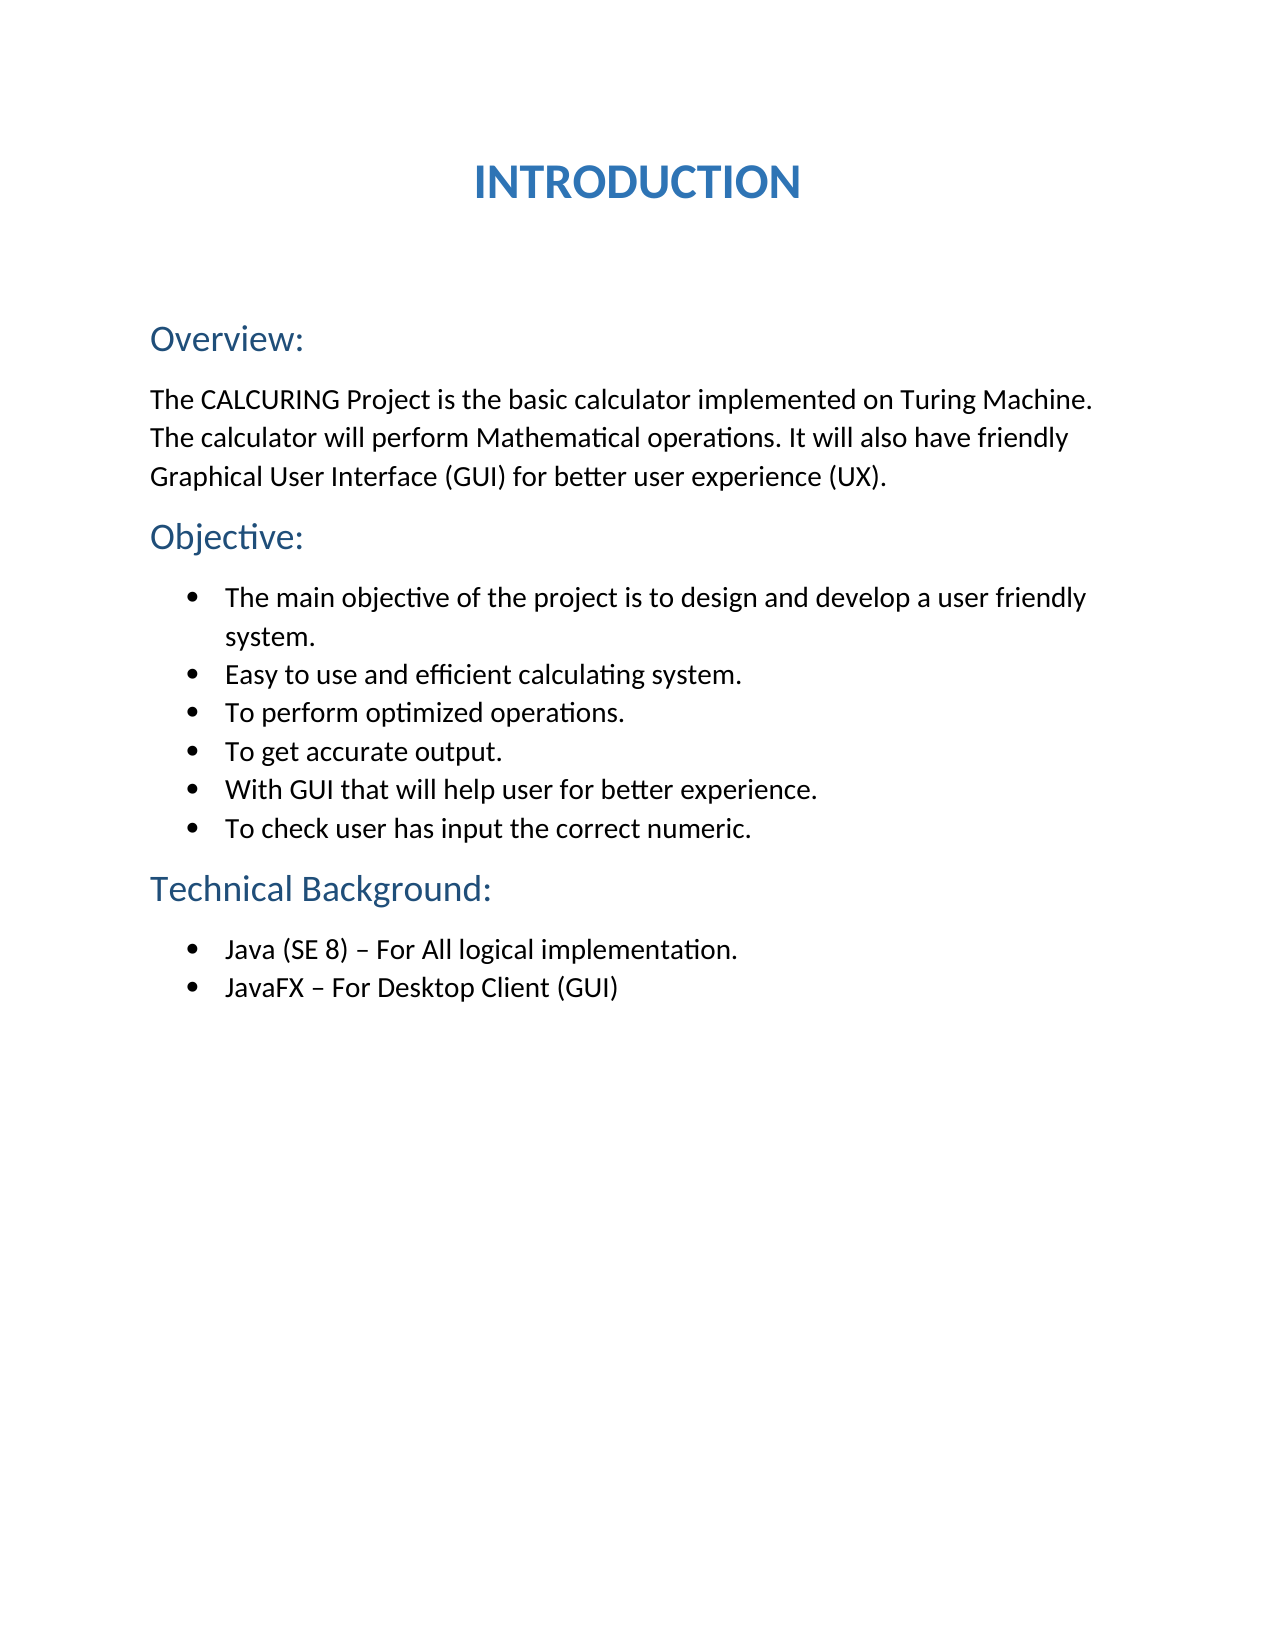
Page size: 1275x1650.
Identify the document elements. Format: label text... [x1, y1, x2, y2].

text Technical Background: [150, 865, 1125, 911]
list To get accurate output. [187, 733, 1125, 769]
list Easy to use and efficient calculating system. [187, 656, 1125, 692]
list JavaFX – For Desktop Client (GUI) [187, 969, 1125, 1005]
list To check user has input the correct numeric. [187, 810, 1125, 846]
list The main objective of the project is to design and develop a user friendly system. [187, 579, 1125, 653]
list With GUI that will help user for better experience. [187, 771, 1125, 807]
text The CALCURING Project is the basic calculator implemented on Turing Machine. The calculator will perform Mathematical operations. It will also have friendly Graphical User Interface (GUI) for better user experience (UX). [150, 381, 1125, 494]
list To perform optimized operations. [187, 694, 1125, 730]
text Objective: [150, 513, 1125, 559]
text INTRODUCTION [150, 150, 1125, 211]
text Overview: [150, 315, 1125, 361]
list Java (SE 8) – For All logical implementation. [187, 931, 1125, 967]
